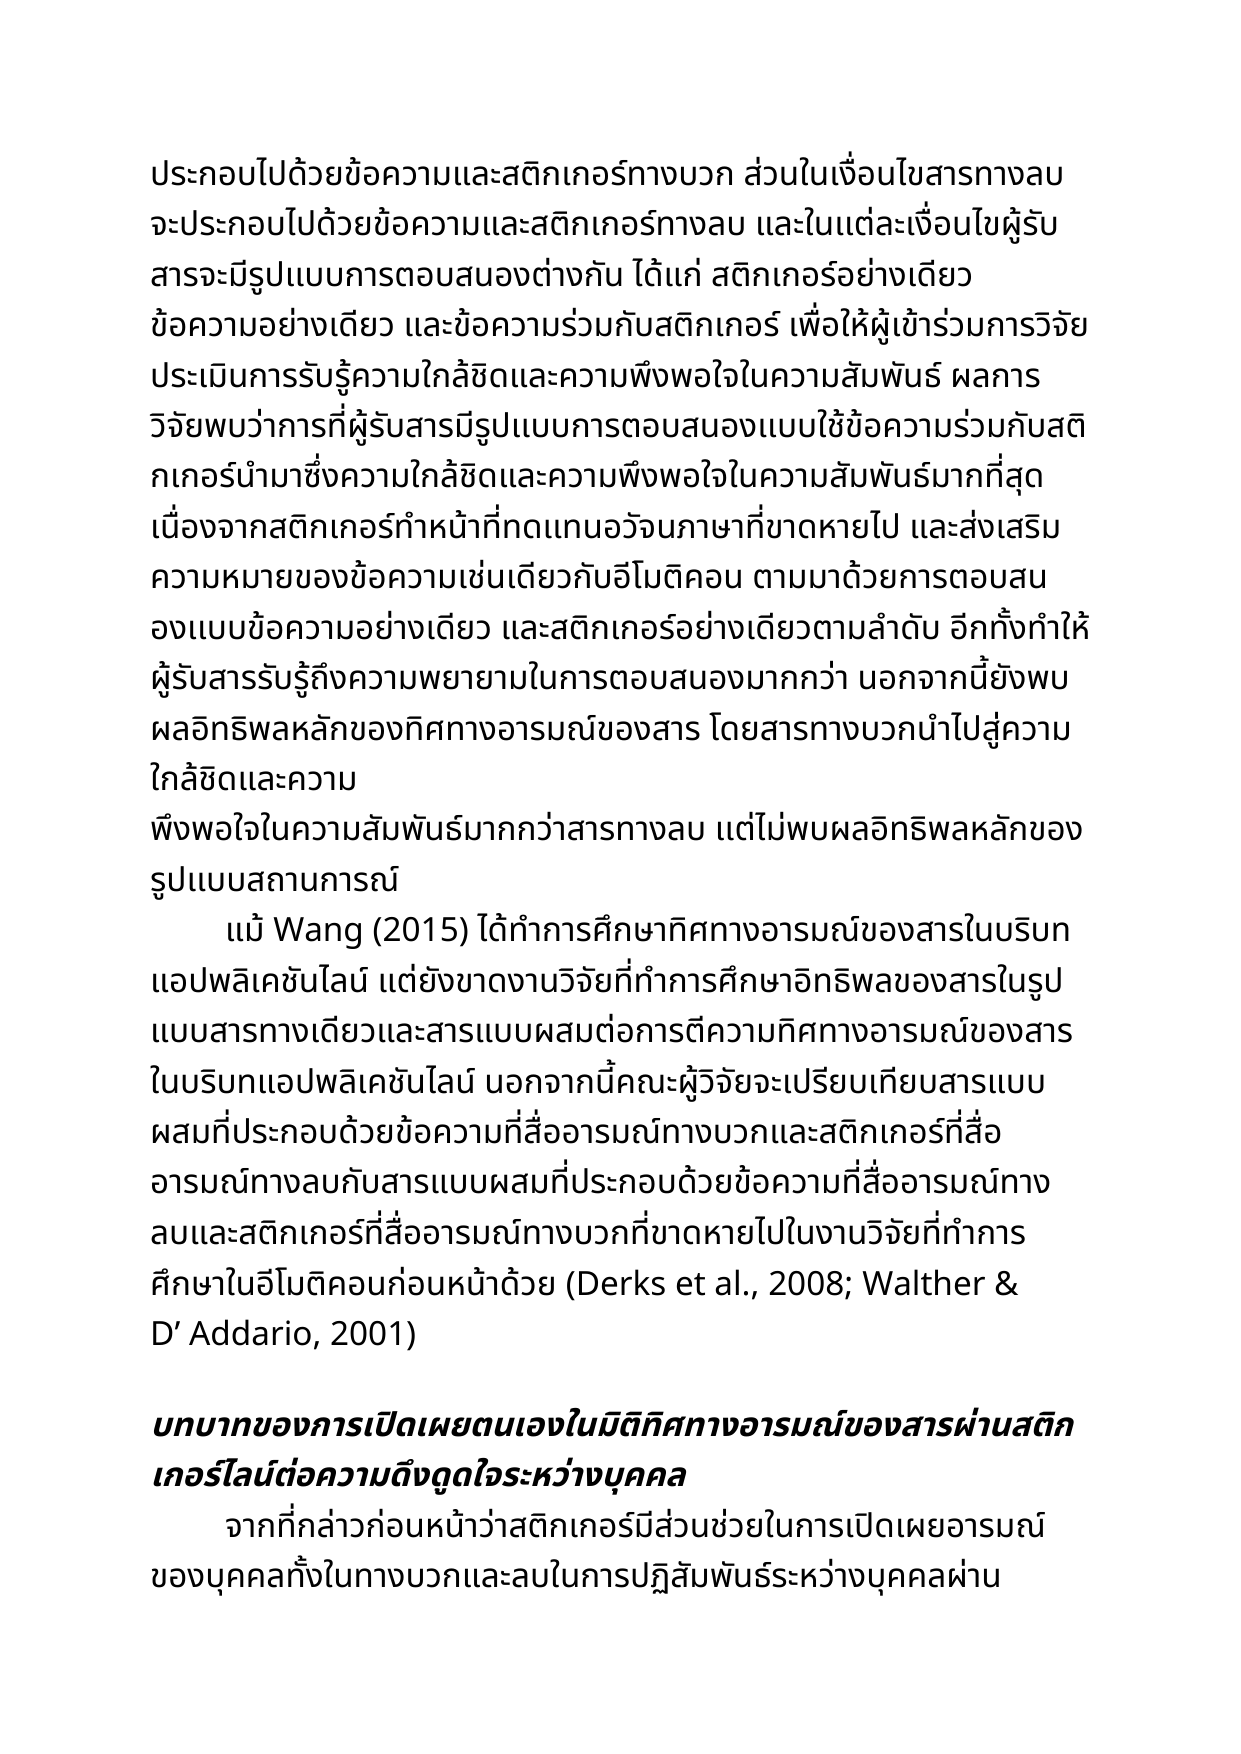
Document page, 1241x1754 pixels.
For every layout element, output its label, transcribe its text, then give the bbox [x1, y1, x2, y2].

text บทบาทของการเปิดเผยตนเองในมิติทิศทางอารมณ์ของสารผ่านสติกเกอร์ไลน์ต่อความดึงดูดใจระหว่างบุคคล [150, 1401, 1090, 1502]
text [150, 150, 1090, 906]
text แม้ Wang (2015) ได้ทำการศึกษาทิศทางอารมณ์ของสารในบริบทแอปพลิเคชันไลน์ แต่ยังขาดงานวิจัยที่ทำการศึกษาอิทธิพลของสารในรูปแบบสารทางเดียวและสารแบบผสมต่อการตีความทิศทางอารมณ์ของสารในบริบทแอปพลิเคชันไลน์ นอกจากนี้คณะผู้วิจัยจะเปรียบเทียบสารแบบผสมที่ประกอบด้วยข้อความที่สื่ออารมณ์ทางบวกและสติกเกอร์ที่สื่ออารมณ์ทางลบกับสารแบบผสมที่ประกอบด้วยข้อความที่สื่ออารมณ์ทางลบและสติกเกอร์ที่สื่ออารมณ์ทางบวกที่ขาดหายไปในงานวิจัยที่ทำการศึกษาในอีโมติคอนก่อนหน้าด้วย (Derks et al., 2008; Walther & D’ Addario, 2001) [150, 906, 1090, 1355]
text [150, 1502, 1090, 1602]
